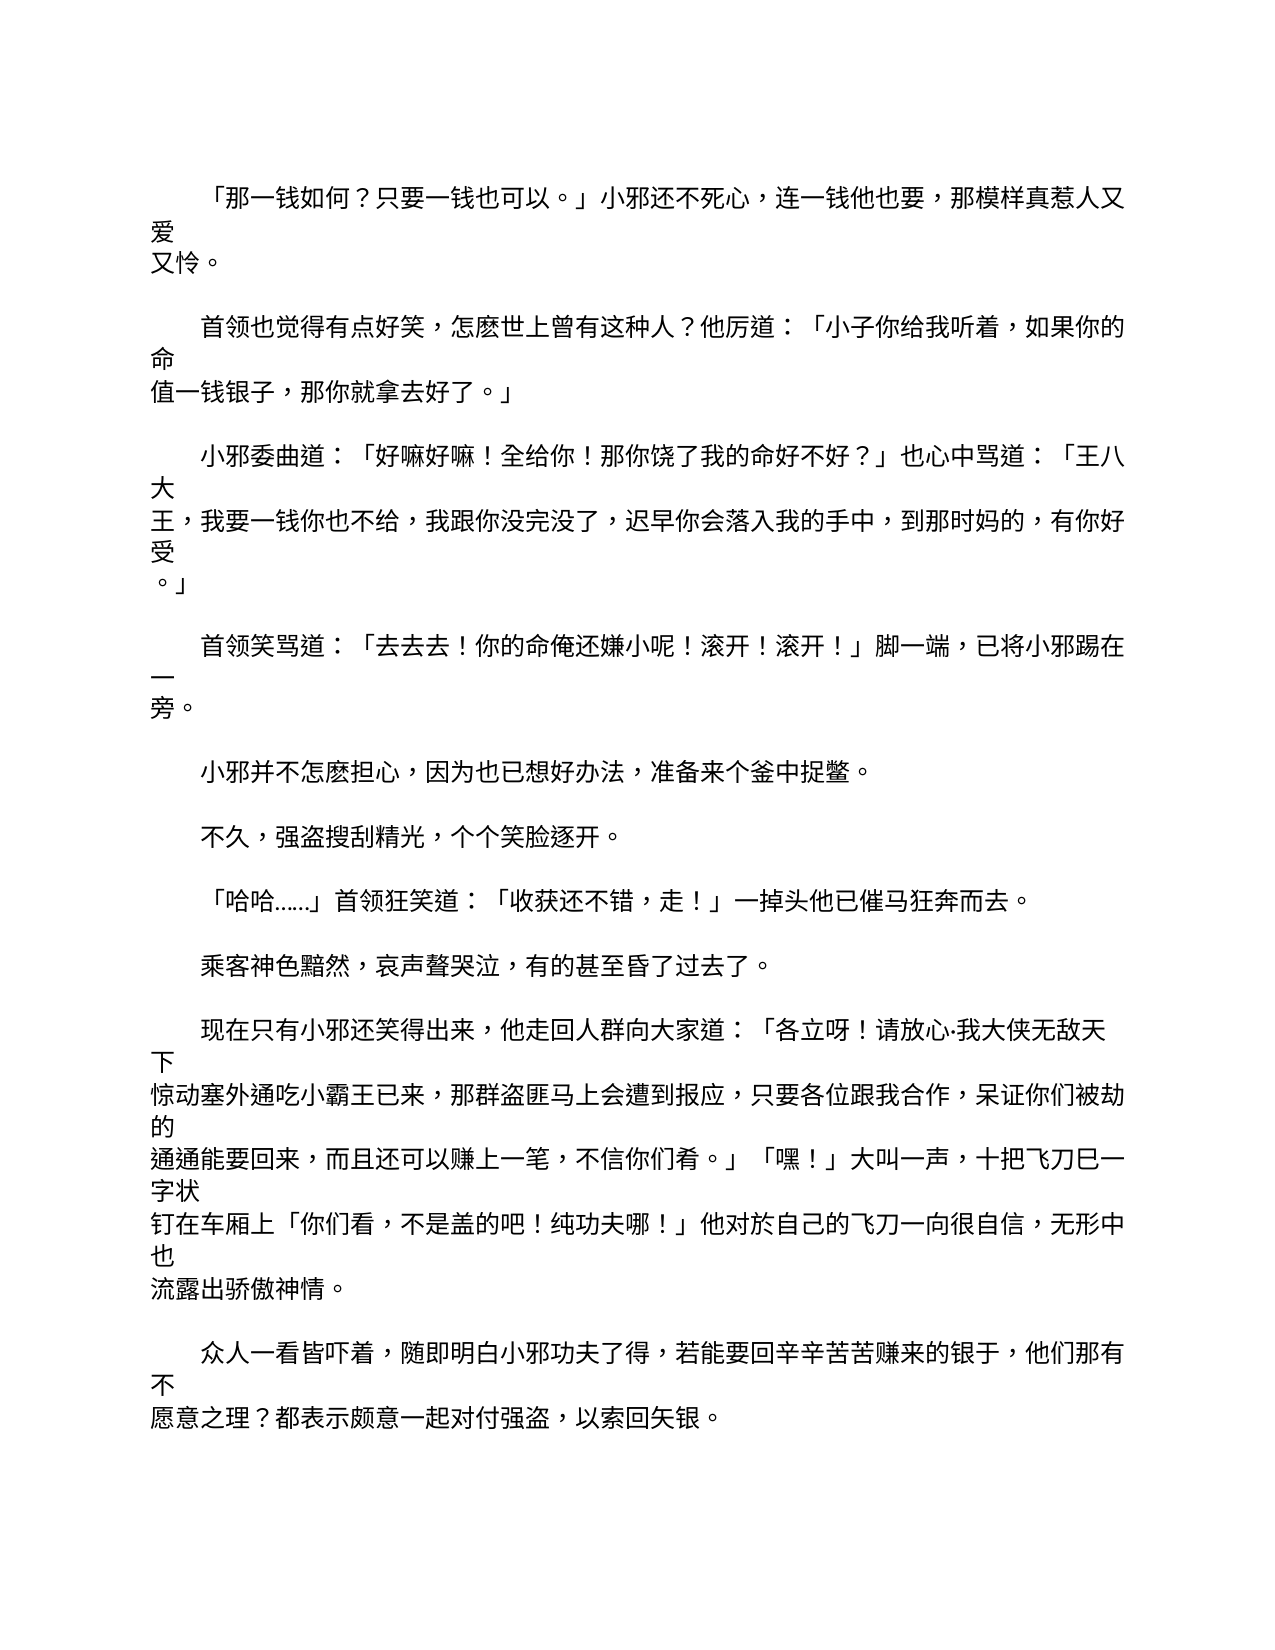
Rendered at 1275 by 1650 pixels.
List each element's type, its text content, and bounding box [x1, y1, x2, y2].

text 愿意之理？都表示颇意一起对付强盗，以索回矢银。 [150, 1401, 1125, 1434]
text 乘客神色黯然，哀声聱哭泣，有的甚至昏了过去了。 [150, 948, 1125, 982]
text 流露出骄傲神情。 [150, 1271, 1125, 1305]
text 「那一钱如何？只要一钱也可以。」小邪还不死心，连一钱他也要，那模样真惹人又爱 [150, 181, 1125, 249]
text 不久，强盗搜刮精光，个个笑脸逐开。 [150, 819, 1125, 853]
text 首领笑骂道：「去去去！你的命俺还嫌小呢！滚开！滚开！」脚一端，已将小邪踢在一 [150, 629, 1125, 694]
text 钉在车厢上「你们看，不是盖的吧！纯功夫哪！」他对於自己的飞刀一向很自信，无形中也 [150, 1207, 1125, 1271]
text 值一钱银子，那你就拿去好了。」 [150, 374, 1125, 408]
text 众人一看皆吓着，随即明白小邪功夫了得，若能要回辛辛苦苦赚来的银于，他们那有不 [150, 1336, 1125, 1401]
text 。」 [150, 568, 1125, 598]
text 现在只有小邪还笑得出来，他走回人群向大家道：「各立呀！请放心·我大侠无敌天下 [150, 1013, 1125, 1078]
text 首领也觉得有点好笑，怎麽世上曾有这种人？他厉道：「小子你给我听着，如果你的命 [150, 310, 1125, 374]
text 小邪并不怎麽担心，因为也已想好办法，准备来个釜中捉鳖。 [150, 755, 1125, 789]
text 惊动塞外通吃小霸王已来，那群盗匪马上会遭到报应，只要各位跟我合作，呆证你们被劫的 [150, 1078, 1125, 1142]
text 通通能要回来，而且还可以赚上一笔，不信你们肴。」「嘿！」大叫一声，十把飞刀巳一字状 [150, 1142, 1125, 1207]
text 又怜。 [150, 249, 1125, 279]
text 旁。 [150, 694, 1125, 724]
text 「哈哈……」首领狂笑道：「收获还不错，走！」一掉头他已催马狂奔而去。 [150, 884, 1125, 918]
text 王，我要一钱你也不给，我跟你没完没了，迟早你会落入我的手中，到那时妈的，有你好受 [150, 503, 1125, 568]
text 小邪委曲道：「好嘛好嘛！全给你！那你饶了我的命好不好？」也心中骂道：「王八大 [150, 439, 1125, 503]
